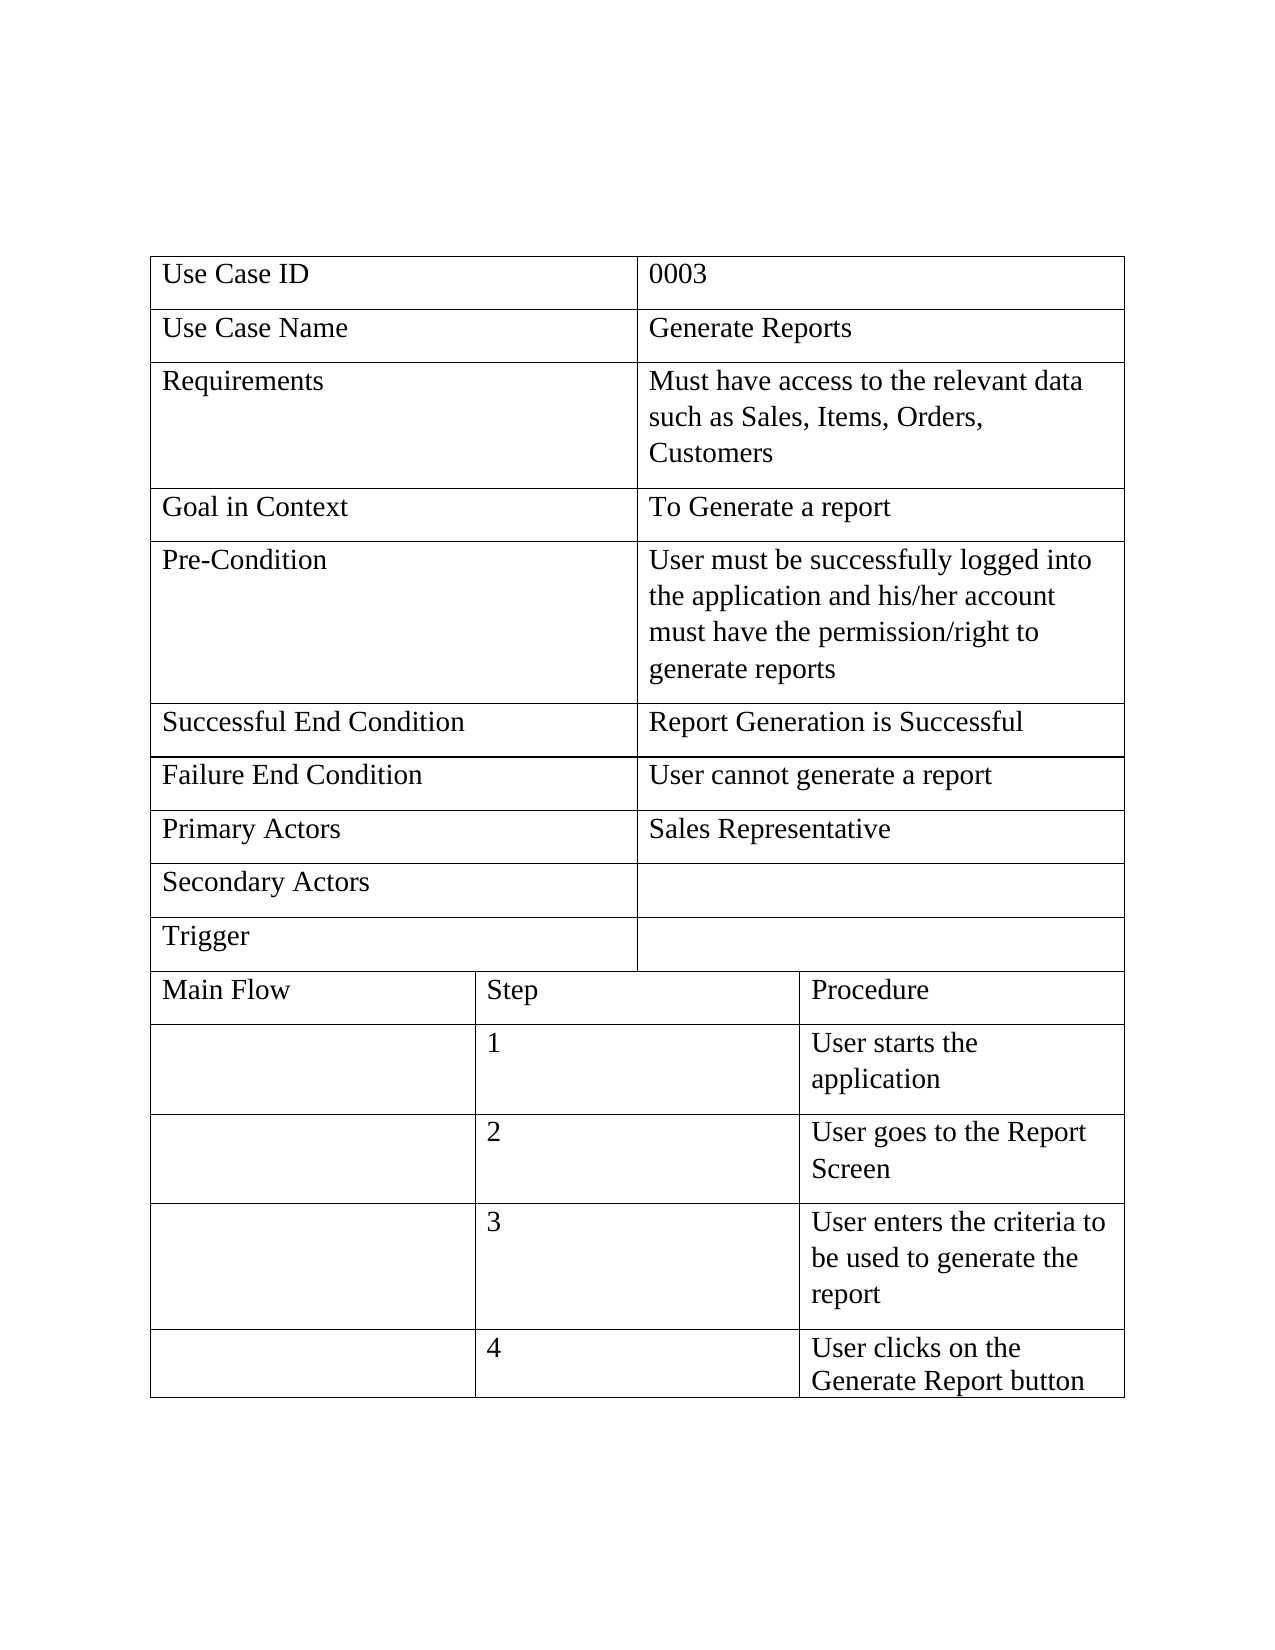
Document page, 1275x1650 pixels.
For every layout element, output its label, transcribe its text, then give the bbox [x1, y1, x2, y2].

table_cell Failure End Condition [151, 758, 637, 810]
table_cell [638, 864, 1124, 917]
table_cell Sales Representative [638, 811, 1124, 863]
table_cell Use Case Name [151, 310, 637, 362]
table_cell To Generate a report [638, 489, 1124, 541]
table_cell Main Flow [151, 972, 475, 1024]
table_cell Trigger [151, 918, 637, 971]
table_cell Procedure [800, 972, 1124, 1024]
table_header 0003 [638, 257, 1124, 309]
table_cell User must be successfully logged into the application and his/her account must have the permission/right to generate reports [638, 542, 1124, 703]
table_cell 4 [476, 1330, 799, 1397]
table_cell 1 [476, 1025, 799, 1113]
table_cell [151, 1204, 475, 1329]
table_cell [638, 918, 1124, 971]
table_cell Primary Actors [151, 811, 637, 863]
table_cell User cannot generate a report [638, 758, 1124, 810]
table_cell User goes to the Report Screen [800, 1115, 1124, 1203]
table_cell Successful End Condition [151, 704, 637, 756]
table_cell Step [476, 972, 799, 1024]
table_cell Report Generation is Successful [638, 704, 1124, 756]
table_cell User starts the application [800, 1025, 1124, 1113]
table_cell User clicks on the Generate Report button [800, 1330, 1124, 1397]
table_cell [151, 1115, 475, 1203]
table_cell Must have access to the relevant data such as Sales, Items, Orders, Customers [638, 363, 1124, 488]
table_cell Pre-Condition [151, 542, 637, 703]
table_header Use Case ID [151, 257, 637, 309]
table_cell Goal in Context [151, 489, 637, 541]
table_cell [151, 1330, 475, 1397]
table_cell Requirements [151, 363, 637, 488]
table_cell Secondary Actors [151, 864, 637, 917]
table_cell User enters the criteria to be used to generate the report [800, 1204, 1124, 1329]
table_cell 2 [476, 1115, 799, 1203]
table_cell Generate Reports [638, 310, 1124, 362]
table_cell 3 [476, 1204, 799, 1329]
table_cell [151, 1025, 475, 1113]
